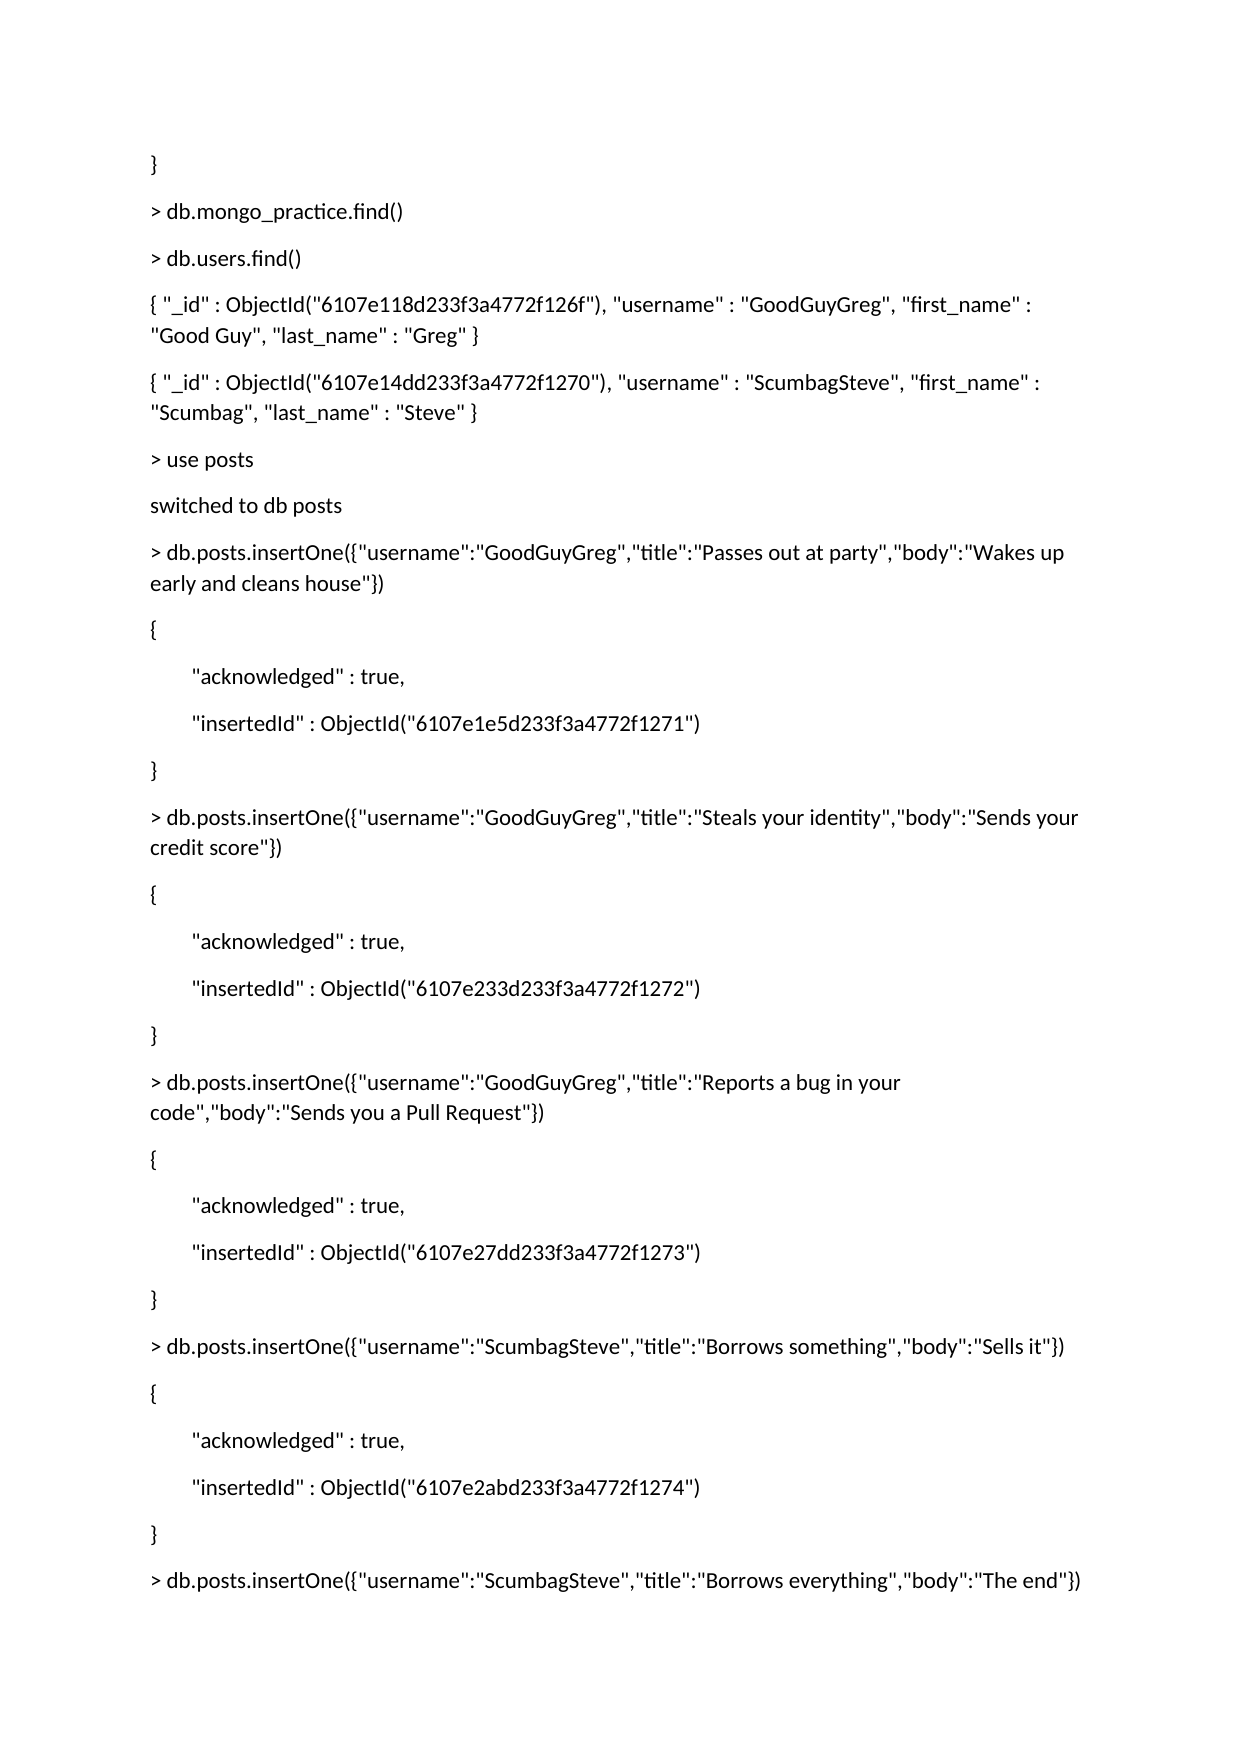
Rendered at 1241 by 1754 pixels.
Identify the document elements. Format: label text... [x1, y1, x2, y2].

text "insertedId" : ObjectId("6107e233d233f3a4772f1272") [150, 974, 1090, 1002]
text { "_id" : ObjectId("6107e118d233f3a4772f126f"), "username" : "GoodGuyGreg", "first_name" : "Good Guy", "last_name" : "Greg" } [150, 291, 1090, 349]
text } [150, 1520, 1090, 1548]
text } [150, 150, 1090, 178]
text > db.mongo_practice.find() [150, 197, 1090, 225]
text } [150, 1021, 1090, 1049]
text > db.users.find() [150, 244, 1090, 272]
text { [150, 880, 1090, 908]
text "acknowledged" : true, [150, 662, 1090, 691]
text "acknowledged" : true, [150, 1192, 1090, 1220]
text > use posts [150, 445, 1090, 473]
text { [150, 616, 1090, 644]
text switched to db posts [150, 492, 1090, 520]
text > db.posts.insertOne({"username":"ScumbagSteve","title":"Borrows something","body":"Sells it"}) [150, 1332, 1090, 1360]
text "acknowledged" : true, [150, 927, 1090, 955]
text { "_id" : ObjectId("6107e14dd233f3a4772f1270"), "username" : "ScumbagSteve", "first_name" : "Scumbag", "last_name" : "Steve" } [150, 368, 1090, 426]
text { [150, 1379, 1090, 1407]
text } [150, 1285, 1090, 1313]
text > db.posts.insertOne({"username":"GoodGuyGreg","title":"Reports a bug in your code","body":"Sends you a Pull Request"}) [150, 1068, 1090, 1126]
text > db.posts.insertOne({"username":"ScumbagSteve","title":"Borrows everything","body":"The end"}) [150, 1567, 1090, 1595]
text { [150, 1145, 1090, 1173]
text > db.posts.insertOne({"username":"GoodGuyGreg","title":"Steals your identity","body":"Sends your credit score"}) [150, 803, 1090, 861]
text } [150, 756, 1090, 784]
text "insertedId" : ObjectId("6107e27dd233f3a4772f1273") [150, 1238, 1090, 1267]
text "insertedId" : ObjectId("6107e1e5d233f3a4772f1271") [150, 709, 1090, 737]
text "acknowledged" : true, [150, 1426, 1090, 1454]
text > db.posts.insertOne({"username":"GoodGuyGreg","title":"Passes out at party","body":"Wakes up early and cleans house"}) [150, 538, 1090, 597]
text "insertedId" : ObjectId("6107e2abd233f3a4772f1274") [150, 1473, 1090, 1501]
